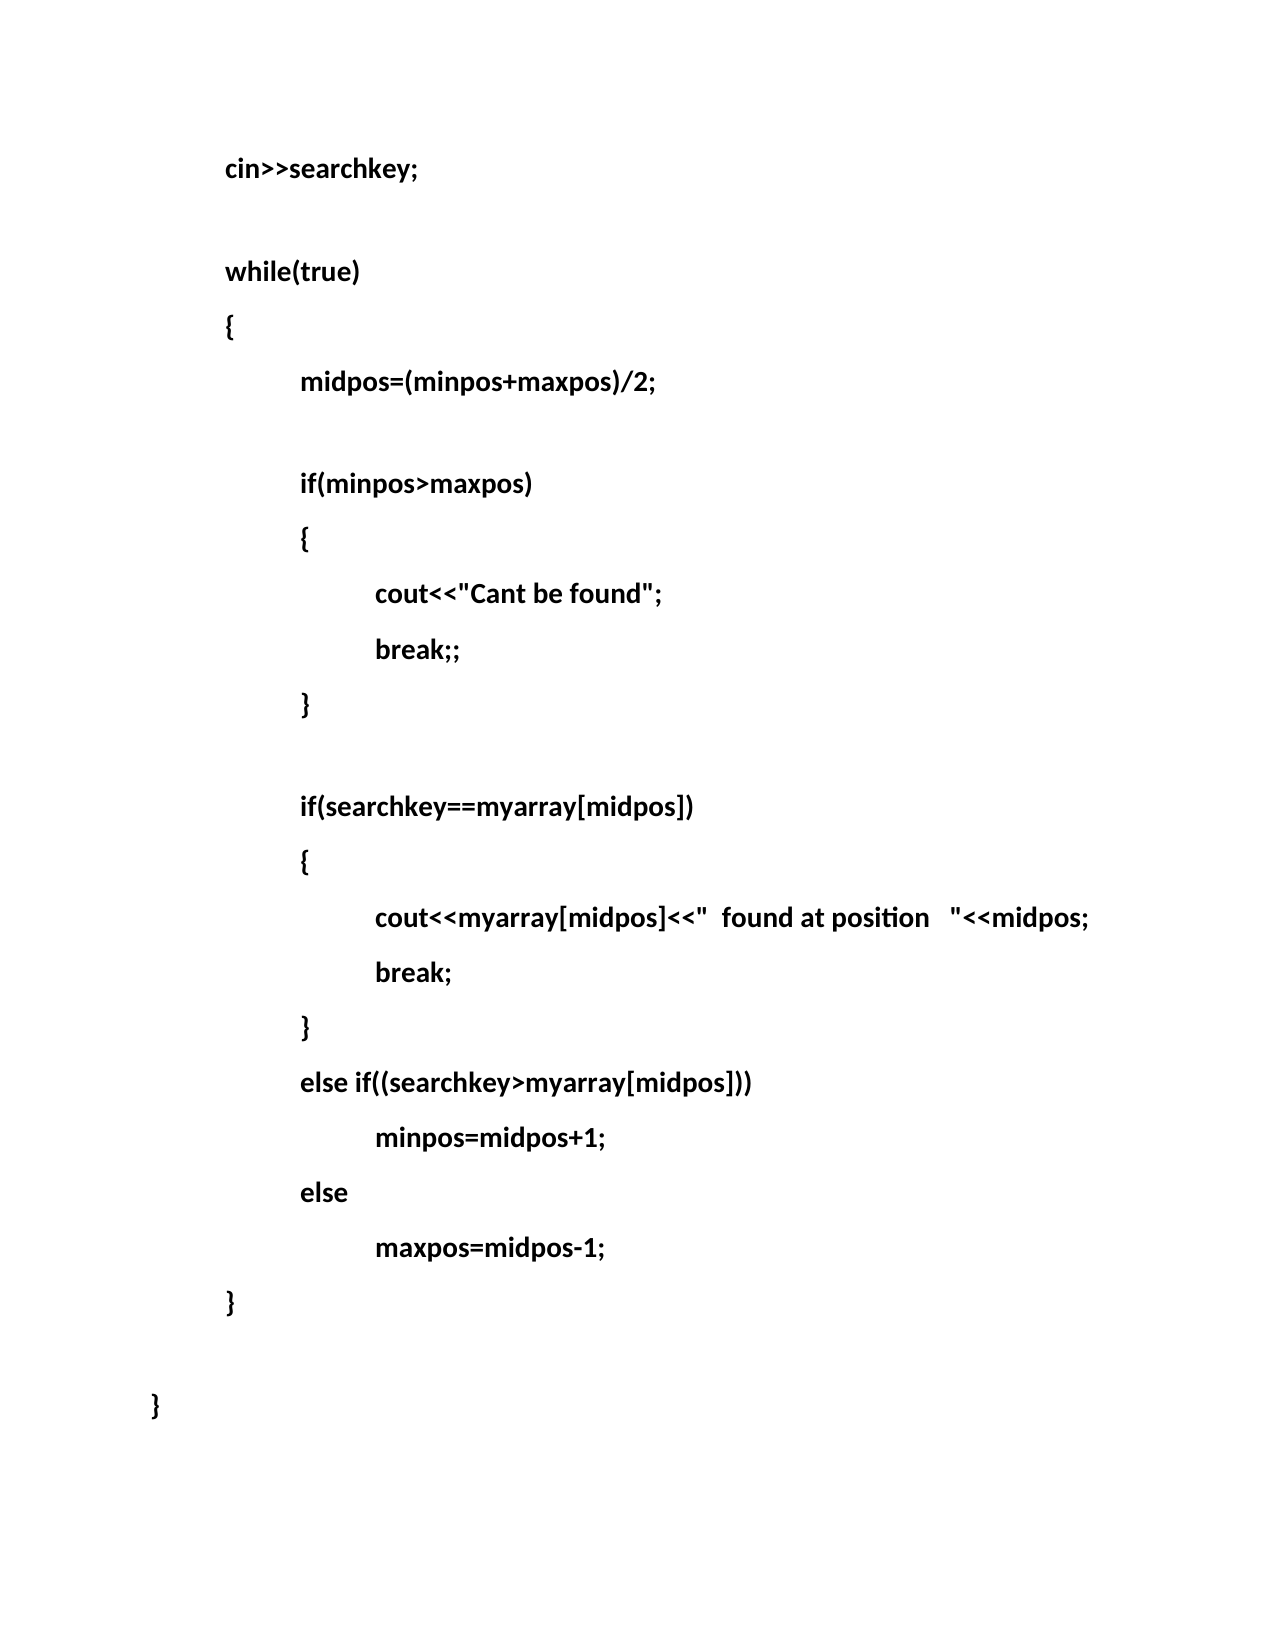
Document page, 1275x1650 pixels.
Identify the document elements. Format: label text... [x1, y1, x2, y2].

text break;; [150, 631, 1125, 666]
text else if((searchkey>myarray[midpos])) [150, 1064, 1125, 1099]
text minpos=midpos+1; [150, 1119, 1125, 1155]
text } [150, 686, 1125, 721]
text { [150, 843, 1125, 879]
text if(minpos>maxpos) [150, 465, 1125, 501]
text { [150, 521, 1125, 556]
text } [150, 1009, 1125, 1044]
text while(true) [150, 253, 1125, 288]
text cin>>searchkey; [150, 150, 1125, 186]
text midpos=(minpos+maxpos)/2; [150, 363, 1125, 398]
text else [150, 1174, 1125, 1210]
text maxpos=midpos-1; [150, 1229, 1125, 1265]
text } [150, 1284, 1125, 1320]
text cout<<myarray[midpos]<<" found at position "<<midpos; [150, 899, 1125, 934]
text } [150, 1387, 1125, 1423]
text if(searchkey==myarray[midpos]) [150, 788, 1125, 824]
text cout<<"Cant be found"; [150, 576, 1125, 611]
text break; [150, 954, 1125, 989]
text { [150, 308, 1125, 343]
